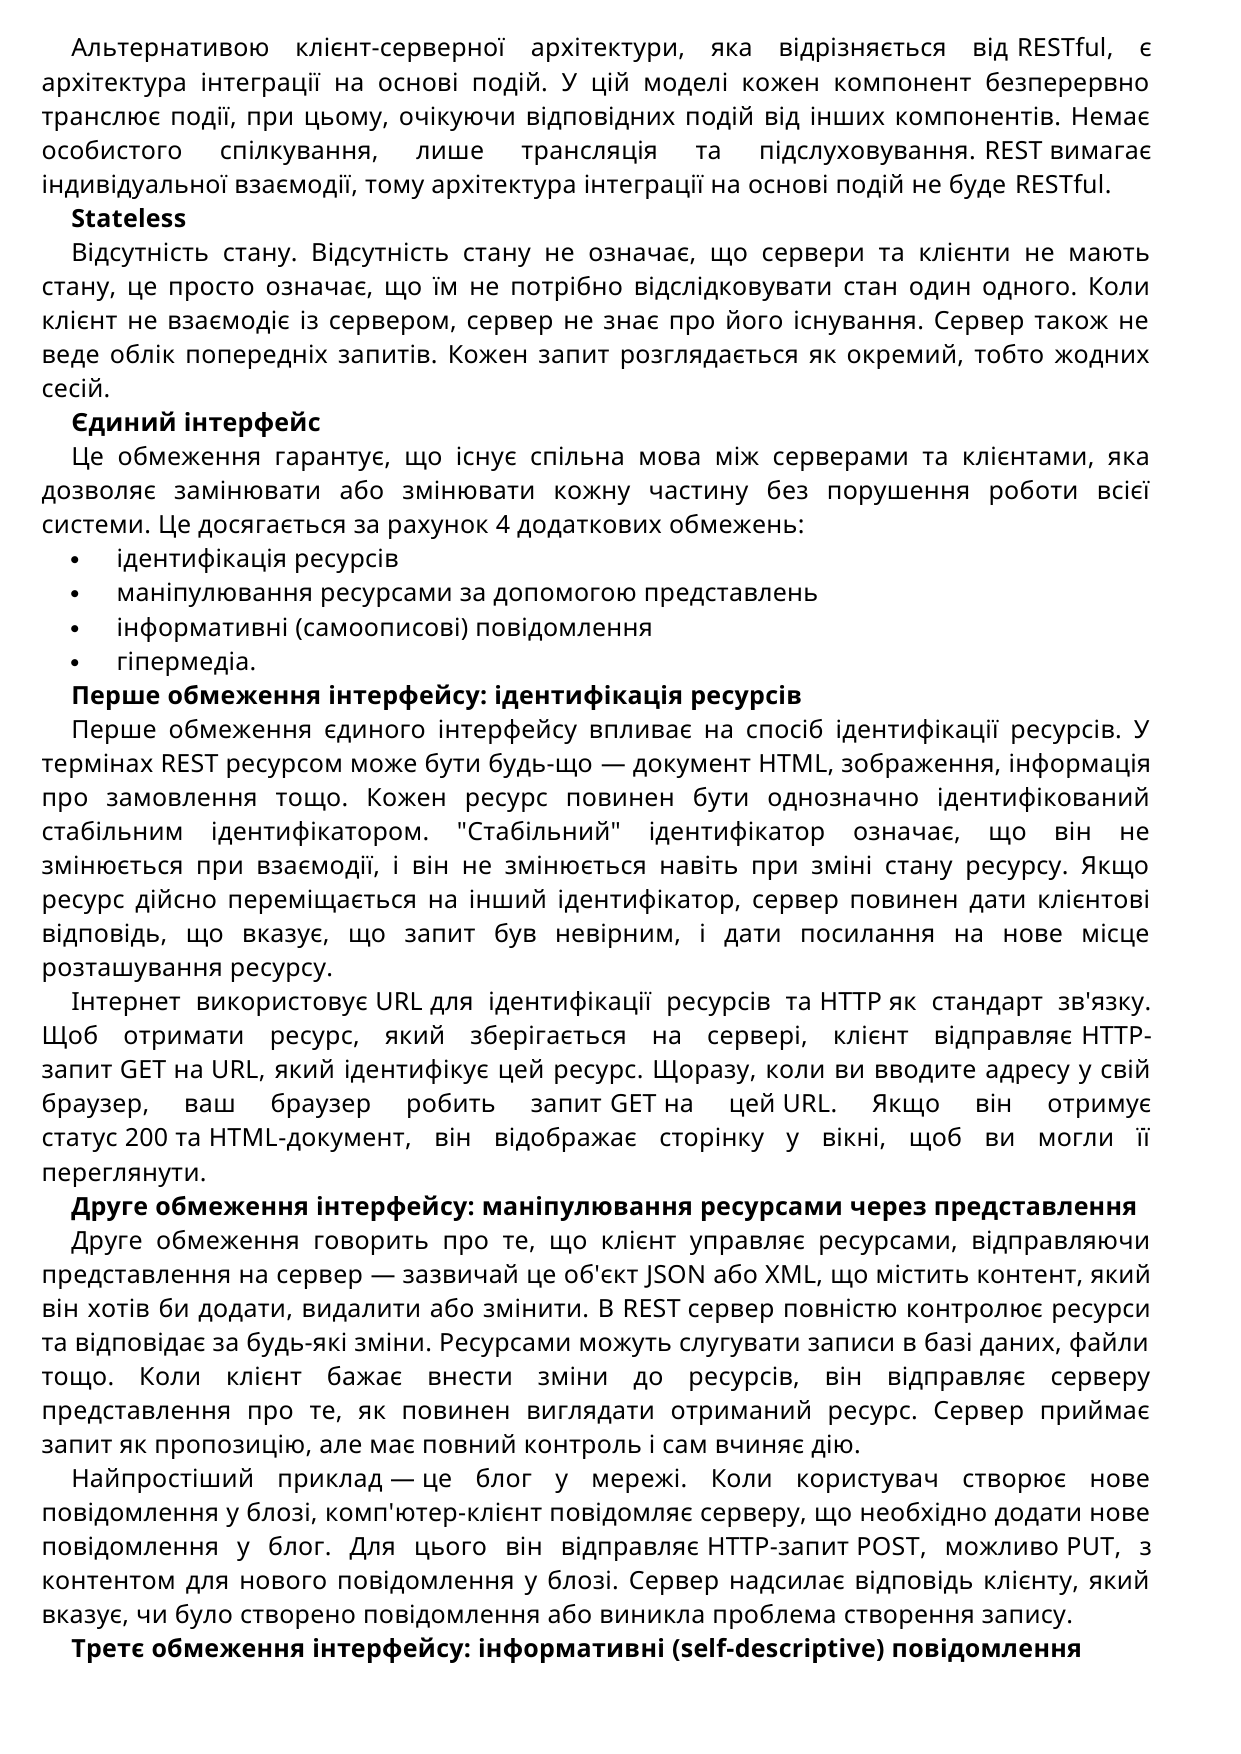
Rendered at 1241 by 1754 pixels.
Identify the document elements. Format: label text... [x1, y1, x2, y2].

text Третє обмеження інтерфейсу: інформативні (self-descriptive) повідомлення​ [41, 1631, 1152, 1665]
text Друге обмеження говорить про те, що клієнт управляє ресурсами, відправляючи представлення на сервер — зазвичай це об'єкт JSON або XML, що містить контент, який він хотів би додати, видалити або змінити. В REST сервер повністю контролює ресурси та відповідає за будь-які зміни. Ресурсами можуть слугувати записи в базі даних, файли тощо. Коли клієнт бажає внести зміни до ресурсів, він відправляє серверу представлення про те, як повинен виглядати отриманий ресурс. Сервер приймає запит як пропозицію, але має повний контроль і сам вчиняє дію. [41, 1222, 1152, 1461]
list гіпермедіа. [41, 643, 1152, 677]
text Друге обмеження інтерфейсу: маніпулювання ресурсами через представлення​ [41, 1188, 1152, 1222]
text ​Відсутність стану. Відсутність стану не означає, що сервери та клієнти не мають стану, це просто означає, що їм не потрібно відслідковувати стан один одного. Коли клієнт не взаємодіє із сервером, сервер не знає про його існування. Сервер також не веде облік попередніх запитів. Кожен запит розглядається як окремий, тобто жодних сесій. [41, 234, 1152, 405]
list ідентифікація ресурсів [41, 541, 1152, 575]
text Stateless [41, 200, 1152, 234]
text Єдиний інтерфейс [41, 405, 1152, 439]
text Перше обмеження інтерфейсу: ідентифікація ресурсів​ [41, 677, 1152, 711]
text Інтернет використовує URL для ідентифікації ресурсів та HTTP як стандарт зв'язку. Щоб отримати ресурс, який зберігається на сервері, клієнт відправляє HTTP-запит GET на URL, який ідентифікує цей ресурс. Щоразу, коли ви вводите адресу у свій браузер, ваш браузер робить запит GET на цей URL. Якщо він отримує статус 200 та HTML-документ, він відображає сторінку у вікні, щоб ви могли її переглянути. [41, 984, 1152, 1188]
list маніпулювання ресурсами за допомогою представлень [41, 575, 1152, 609]
text ​Це обмеження гарантує, що існує спільна мова між серверами та клієнтами, яка дозволяє замінювати або змінювати кожну частину без порушення роботи всієї системи. Це досягається за рахунок 4 додаткових обмежень: [41, 439, 1152, 541]
text Альтернативою клієнт-серверної архітектури, яка відрізняється від RESTful, є архітектура інтеграції на основі подій. У цій моделі кожен компонент безперервно транслює події, при цьому, очікуючи відповідних подій від інших компонентів. Немає особистого спілкування, лише трансляція та підслуховування. REST вимагає індивідуальної взаємодії, тому архітектура інтеграції на основі подій не буде RESTful. [41, 30, 1152, 200]
list інформативні (самоописові) повідомлення [41, 609, 1152, 643]
text Найпростіший приклад — це блог у мережі. Коли користувач створює нове повідомлення у блозі, комп'ютер-клієнт повідомляє серверу, що необхідно додати нове повідомлення у блог. Для цього він відправляє HTTP-запит POST, можливо PUT, з контентом для нового повідомлення у блозі. Сервер надсилає відповідь клієнту, який вказує, чи було створено повідомлення або виникла проблема створення запису. [41, 1461, 1152, 1631]
text Перше обмеження єдиного інтерфейсу впливає на спосіб ідентифікації ресурсів. У термінах REST ресурсом може бути будь-що — документ HTML, зображення, інформація про замовлення тощо. Кожен ресурс повинен бути однозначно ідентифікований стабільним ідентифікатором. "Стабільний" ідентифікатор означає, що він не змінюється при взаємодії, і він не змінюється навіть при зміні стану ресурсу. Якщо ресурс дійсно переміщається на інший ідентифікатор, сервер повинен дати клієнтові відповідь, що вказує, що запит був невірним, і дати посилання на нове місце розташування ресурсу. [41, 711, 1152, 984]
